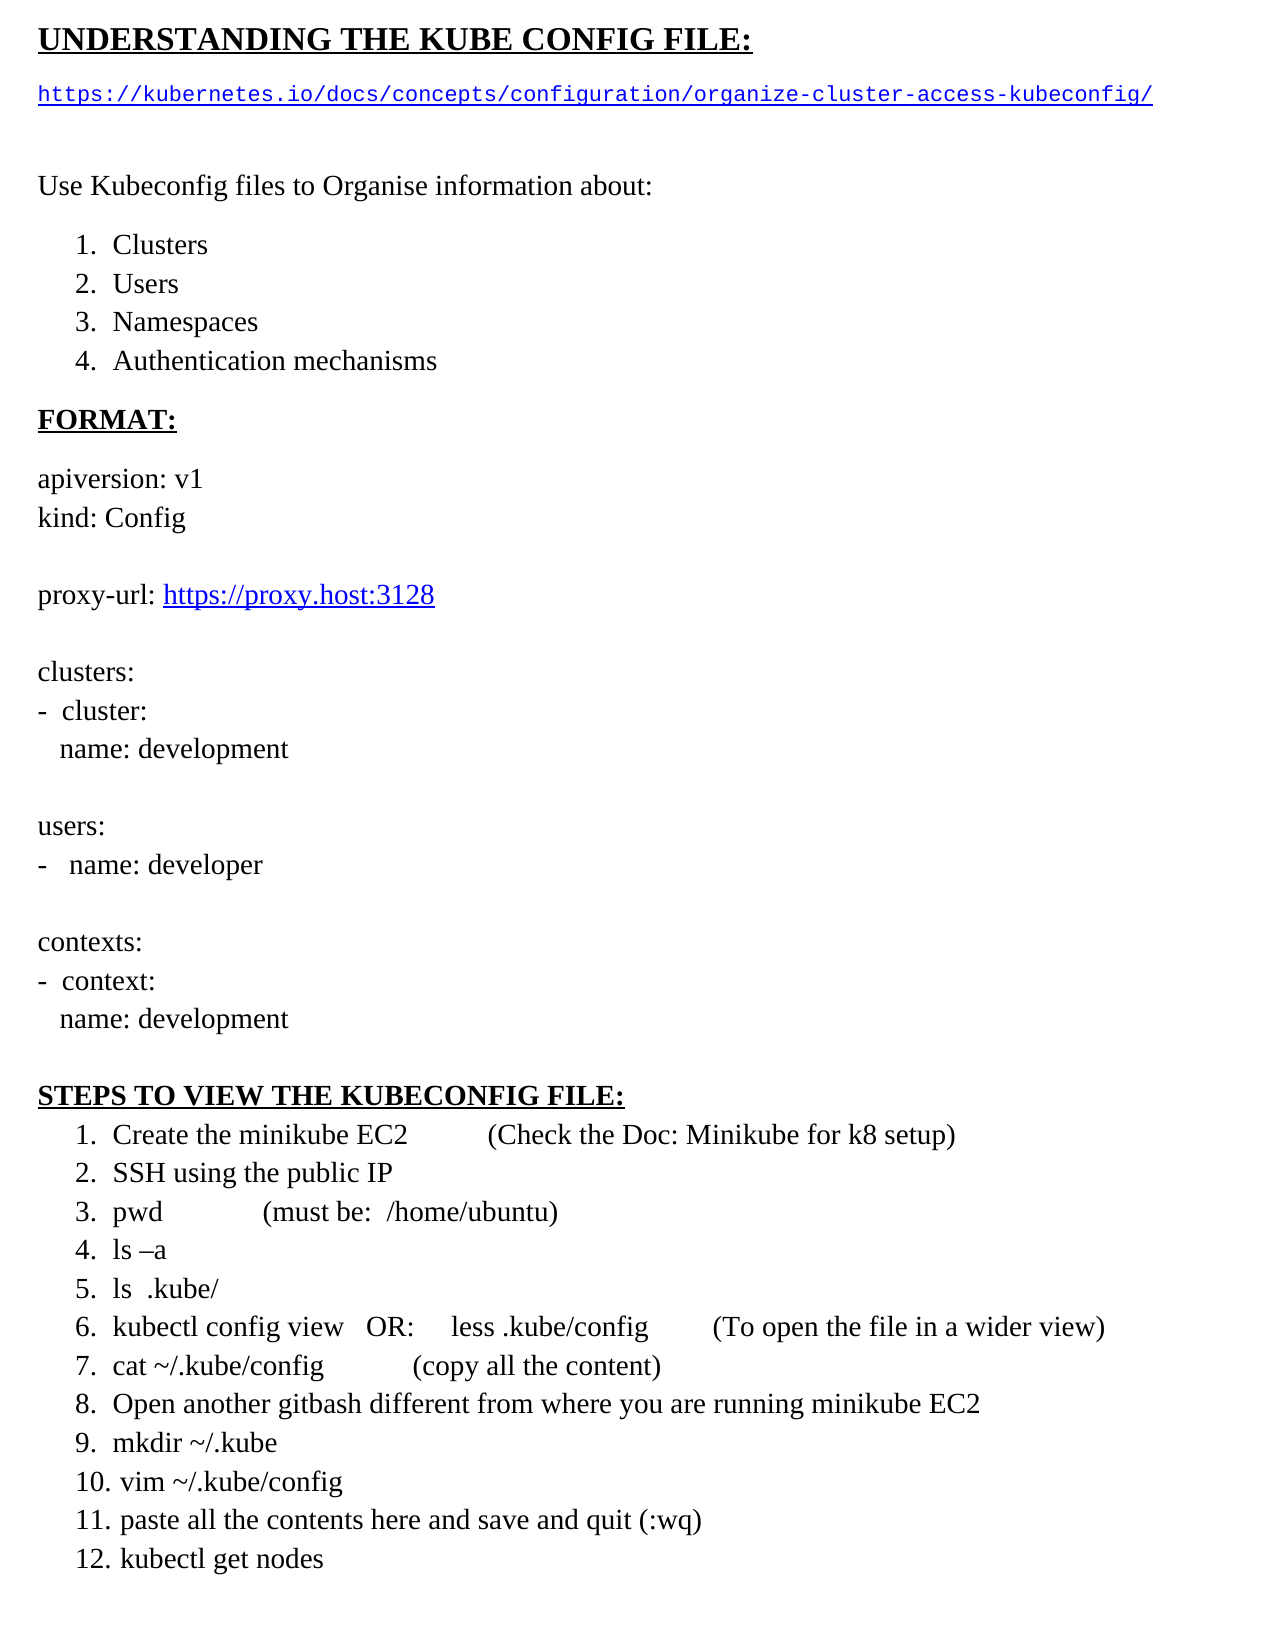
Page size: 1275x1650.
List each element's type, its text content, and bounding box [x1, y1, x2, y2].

text - name: developer [37, 847, 1247, 881]
list cat ~/.kube/config (copy all the content) [75, 1348, 1247, 1382]
text apiversion: v1 [37, 462, 1247, 495]
text Use Kubeconfig files to Organise information about: [37, 168, 1247, 201]
list ls .kube/ [75, 1271, 1247, 1304]
text contexts: [37, 924, 1247, 958]
text kind: Config [37, 500, 1247, 534]
list Authentication mechanisms [75, 343, 1247, 376]
list mkdir ~/.kube [75, 1425, 1247, 1459]
text STEPS TO VIEW THE KUBECONFIG FILE: [37, 1078, 1247, 1112]
list kubectl get nodes [75, 1541, 1247, 1574]
list kubectl config view OR: less .kube/config (To open the file in a wider view) [75, 1309, 1247, 1343]
list vim ~/.kube/config [75, 1464, 1247, 1497]
text - context: [37, 963, 1247, 996]
list paste all the contents here and save and quit (:wq) [75, 1502, 1247, 1536]
list Namespaces [75, 304, 1247, 338]
text clusters: [37, 654, 1247, 688]
list SSH using the public IP [75, 1155, 1247, 1189]
text https://kubernetes.io/docs/concepts/configuration/organize-cluster-access-kubeconfig/ [37, 84, 1247, 108]
text users: [37, 808, 1247, 842]
text FORMAT: [37, 402, 1247, 436]
text UNDERSTANDING THE KUBE CONFIG FILE: [37, 19, 1247, 57]
list Open another gitbash different from where you are running minikube EC2 [75, 1387, 1247, 1420]
text - cluster: [37, 693, 1247, 726]
text name: development [37, 1001, 1247, 1035]
list Create the minikube EC2 (Check the Doc: Minikube for k8 setup) [75, 1117, 1247, 1150]
list ls –a [75, 1232, 1247, 1266]
text name: development [37, 731, 1247, 765]
list Clusters [75, 227, 1247, 261]
list Users [75, 266, 1247, 299]
list pwd (must be: /home/ubuntu) [75, 1194, 1247, 1227]
text proxy-url: https://proxy.host:3128 [37, 577, 1247, 611]
